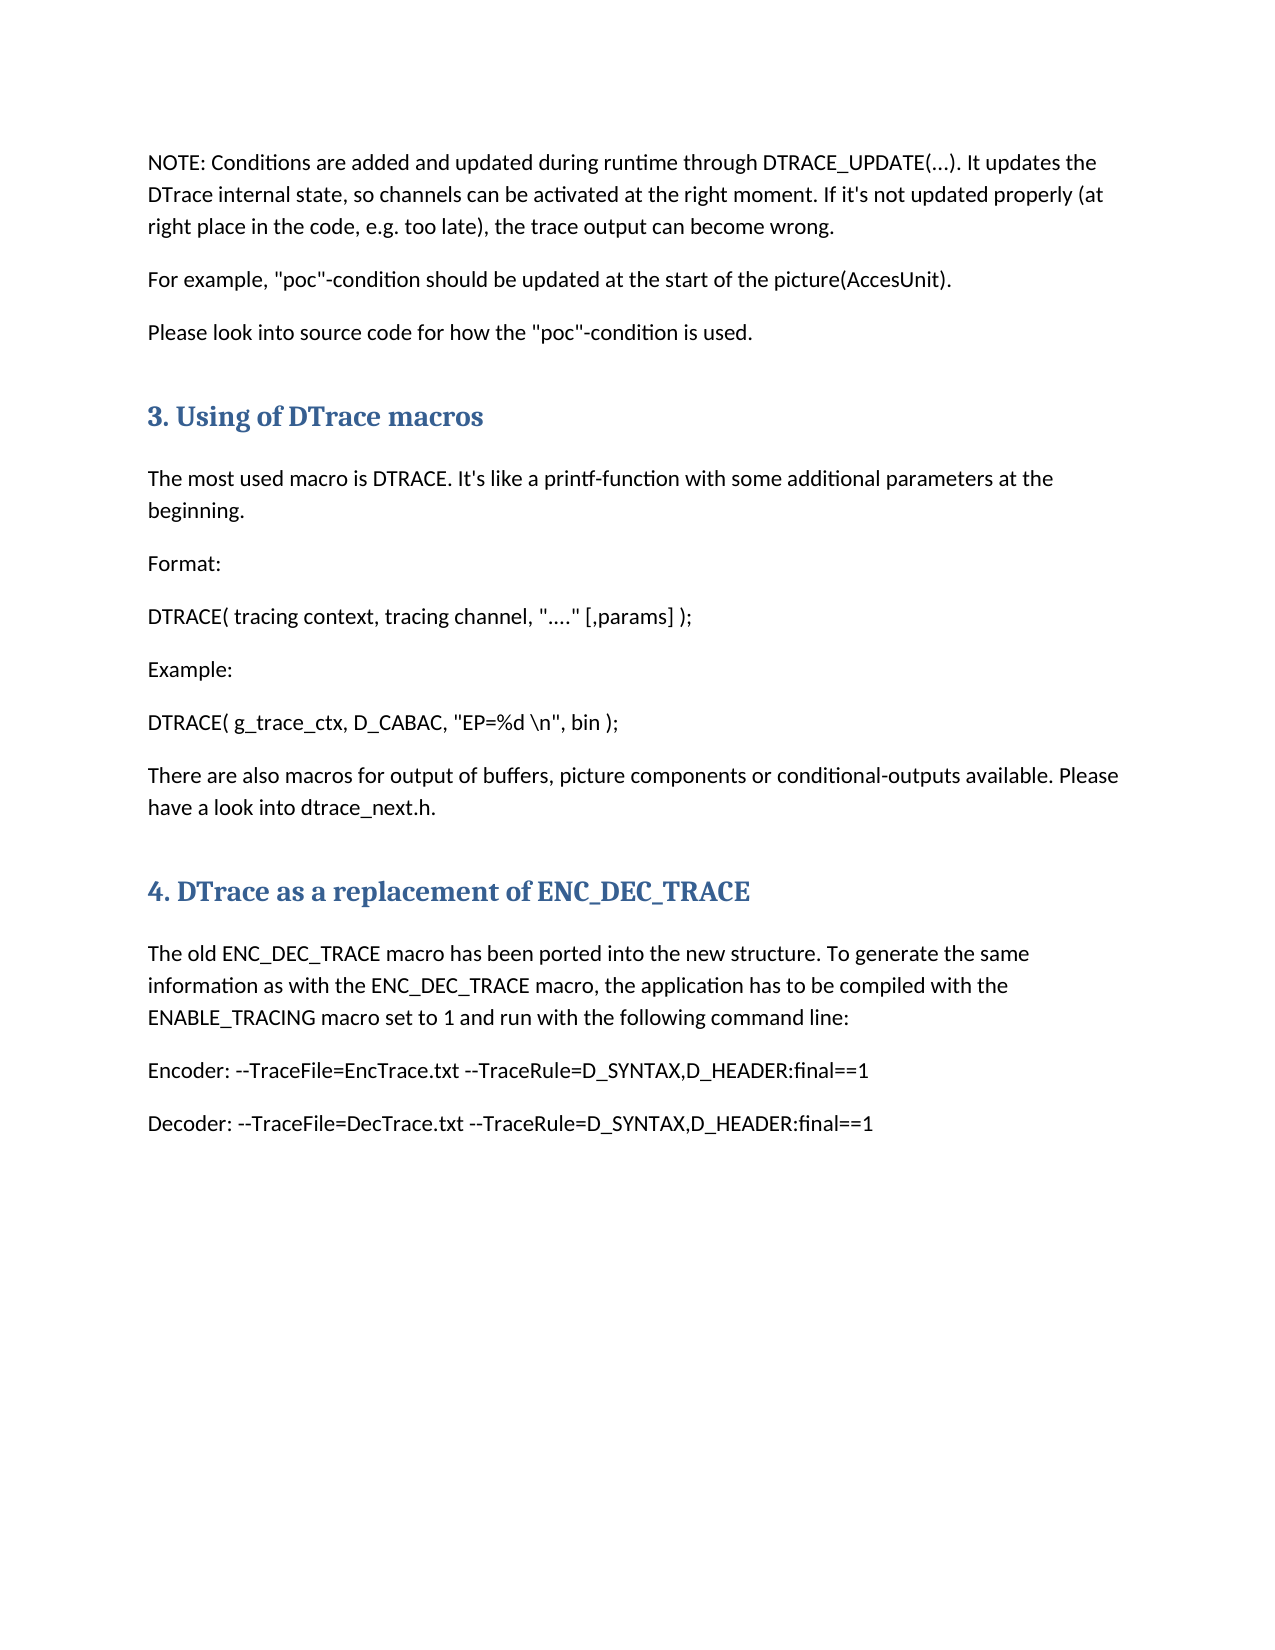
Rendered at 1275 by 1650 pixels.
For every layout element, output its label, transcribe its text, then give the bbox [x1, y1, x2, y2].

text DTRACE( tracing context, tracing channel, "...." [,params] ); [148, 602, 1127, 630]
text Example: [148, 655, 1127, 683]
text Format: [148, 549, 1127, 577]
text DTRACE( g_trace_ctx, D_CABAC, "EP=%d \n", bin ); [148, 708, 1127, 736]
text The most used macro is DTRACE. It's like a printf-function with some additional parameters at the beginning. [148, 464, 1127, 524]
text For example, "poc"-condition should be updated at the start of the picture(AccesUnit). [148, 265, 1127, 293]
text NOTE: Conditions are added and updated during runtime through DTRACE_UPDATE(...). It updates the DTrace internal state, so channels can be activated at the right moment. If it's not updated properly (at right place in the code, e.g. too late), the trace output can become wrong. [148, 148, 1127, 240]
text The old ENC_DEC_TRACE macro has been ported into the new structure. To generate the same information as with the ENC_DEC_TRACE macro, the application has to be compiled with the ENABLE_TRACING macro set to 1 and run with the following command line: [148, 939, 1127, 1031]
text There are also macros for output of buffers, picture components or conditional-outputs available. Please have a look into dtrace_next.h. [148, 761, 1127, 821]
subtitle 3. Using of DTrace macros [148, 400, 1127, 434]
text Decoder: --TraceFile=DecTrace.txt --TraceRule=D_SYNTAX,D_HEADER:final==1 [148, 1109, 1127, 1137]
text Encoder: --TraceFile=EncTrace.txt --TraceRule=D_SYNTAX,D_HEADER:final==1 [148, 1056, 1127, 1084]
text Please look into source code for how the "poc"-condition is used. [148, 318, 1127, 346]
subtitle 4. DTrace as a replacement of ENC_DEC_TRACE [148, 875, 1127, 909]
